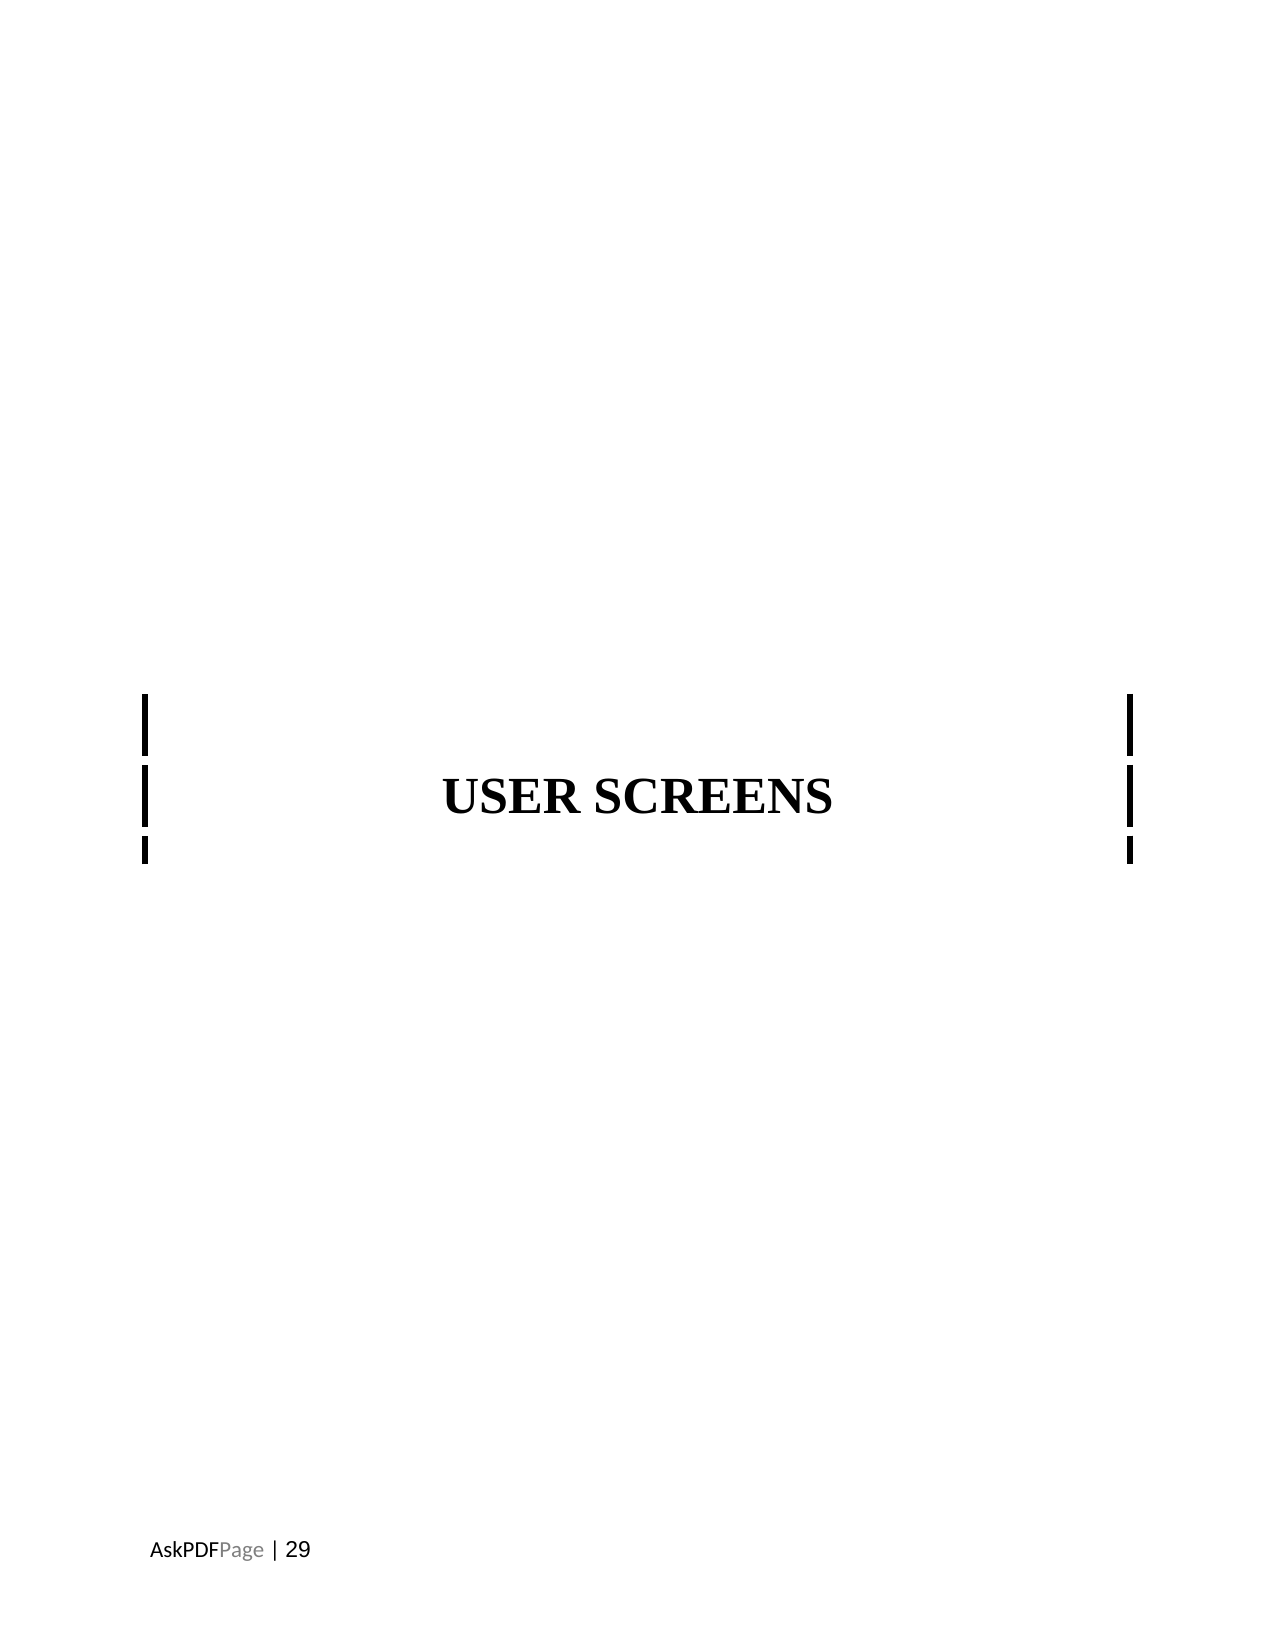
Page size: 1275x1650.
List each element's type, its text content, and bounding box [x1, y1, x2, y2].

text USER SCREENS [148, 765, 1127, 827]
